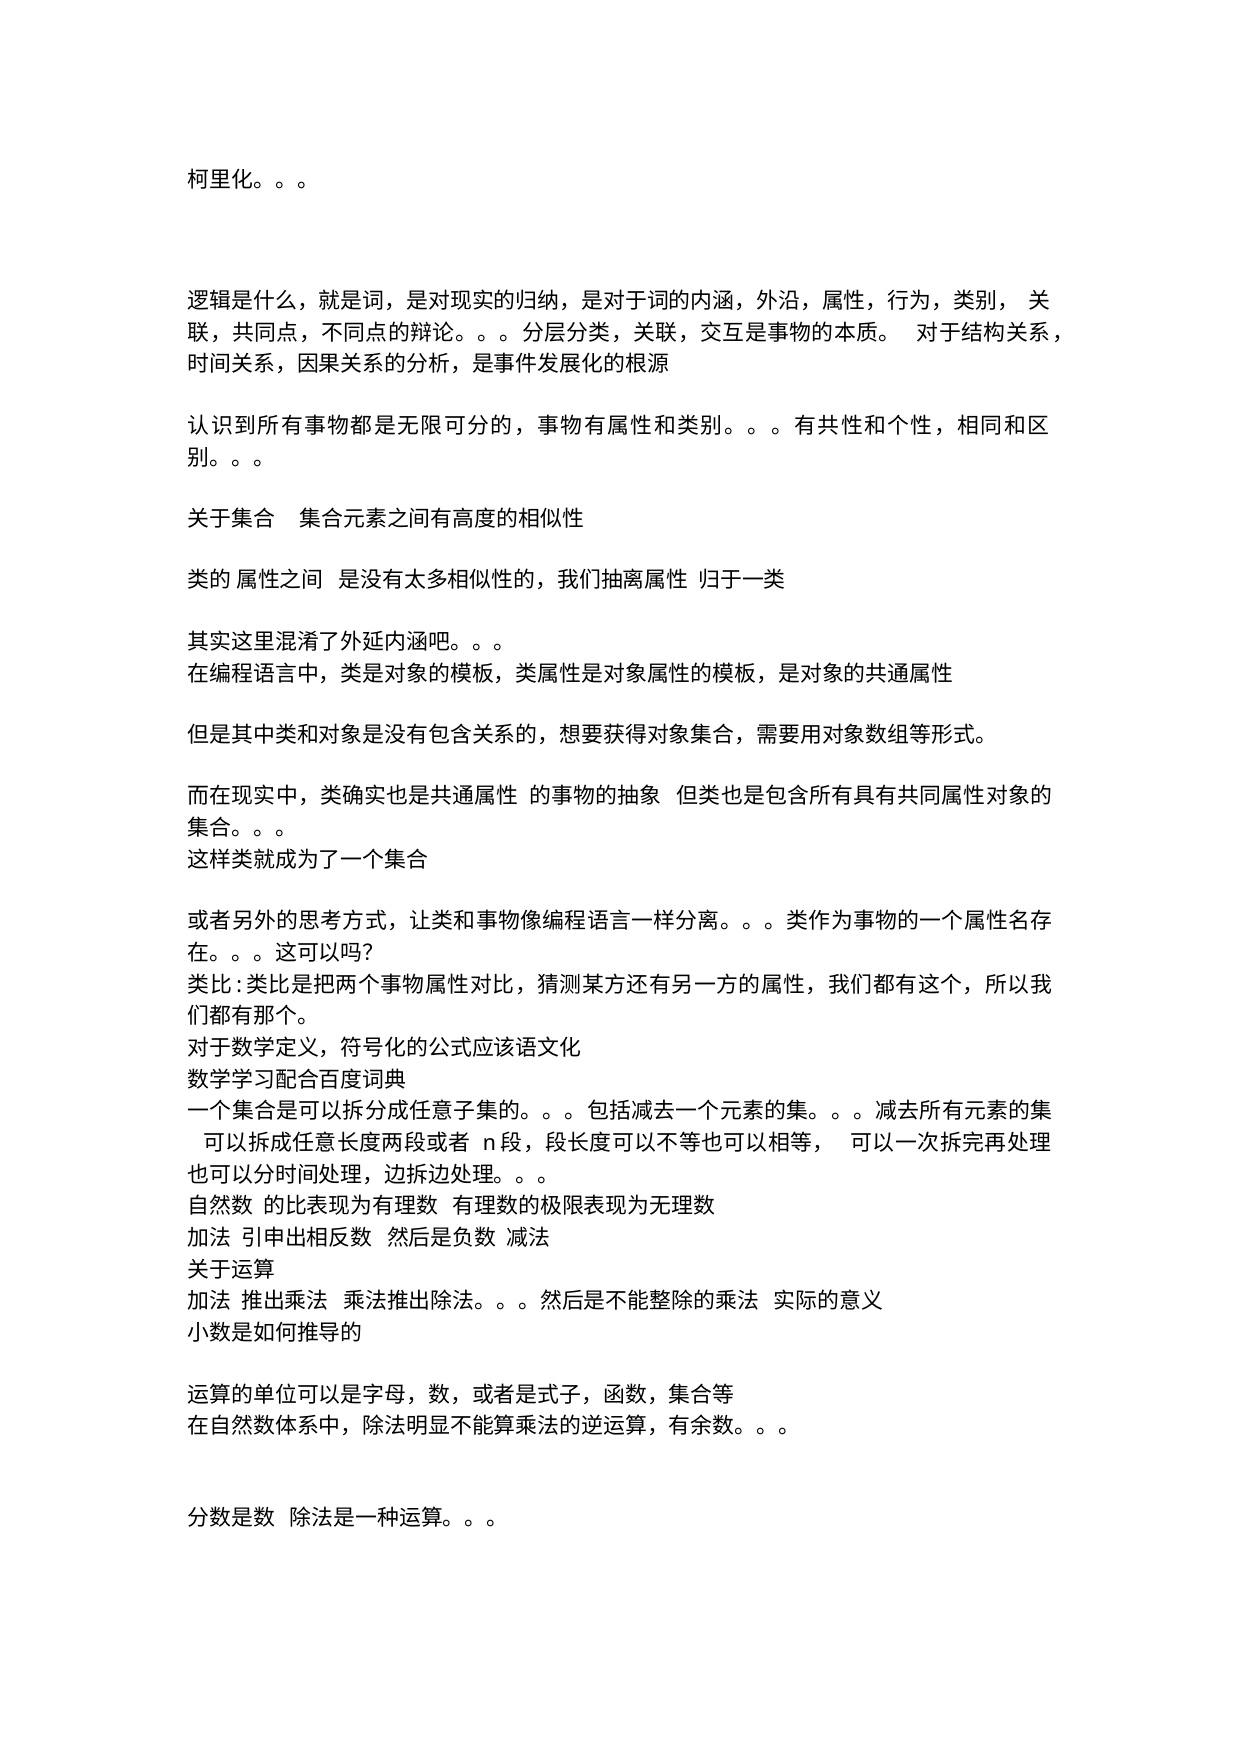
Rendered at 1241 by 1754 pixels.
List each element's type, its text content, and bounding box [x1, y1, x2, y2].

text 关于运算 [187, 1252, 1053, 1283]
text 关于集合 集合元素之间有高度的相似性 [187, 501, 1053, 533]
text 认识到所有事物都是无限可分的，事物有属性和类别。。。有共性和个性，相同和区别。。。 [187, 408, 1053, 471]
text 类的 属性之间 是没有太多相似性的，我们抽离属性 归于一类 [187, 562, 1053, 594]
text 逻辑是什么，就是词，是对现实的归纳，是对于词的内涵，外沿，属性，行为，类别， 关联，共同点，不同点的辩论。。。分层分类，关联，交互是事物的本质。 对于结构关系，时间关系，因果关系的分析，是事件发展化的根源 [187, 283, 1053, 378]
text 但是其中类和对象是没有包含关系的，想要获得对象集合，需要用对象数组等形式。 [187, 717, 1053, 749]
text 柯里化。。。 [187, 162, 1053, 194]
text 在自然数体系中，除法明显不能算乘法的逆运算，有余数。。。 [187, 1408, 1053, 1440]
text 加法 推出乘法 乘法推出除法。。。然后是不能整除的乘法 实际的意义 [187, 1283, 1053, 1315]
text 而在现实中，类确实也是共通属性 的事物的抽象 但类也是包含所有具有共同属性对象的集合。。。 [187, 778, 1053, 842]
text 分数是数 除法是一种运算。。。 [187, 1499, 1053, 1531]
text 或者另外的思考方式，让类和事物像编程语言一样分离。。。类作为事物的一个属性名存在。。。这可以吗？ [187, 903, 1053, 967]
text 其实这里混淆了外延内涵吧。。。 [187, 624, 1053, 656]
text 一个集合是可以拆分成任意子集的。。。包括减去一个元素的集。。。减去所有元素的集。 可以拆成任意长度两段或者 n段，段长度可以不等也可以相等， 可以一次拆完再处理 也可以分时间处理，边拆边处理。。。 [187, 1093, 1053, 1188]
text 自然数 的比表现为有理数 有理数的极限表现为无理数 [187, 1188, 1053, 1220]
text 对于数学定义，符号化的公式应该语文化 [187, 1030, 1053, 1062]
text 运算的单位可以是字母，数，或者是式子，函数，集合等 [187, 1377, 1053, 1408]
text 加法 引申出相反数 然后是负数 减法 [187, 1220, 1053, 1252]
text 在编程语言中，类是对象的模板，类属性是对象属性的模板，是对象的共通属性 [187, 656, 1053, 687]
text 小数是如何推导的 [187, 1315, 1053, 1347]
text 这样类就成为了一个集合 [187, 842, 1053, 873]
text 类比:类比是把两个事物属性对比，猜测某方还有另一方的属性，我们都有这个，所以我们都有那个。 [187, 967, 1053, 1030]
text 数学学习配合百度词典 [187, 1062, 1053, 1093]
